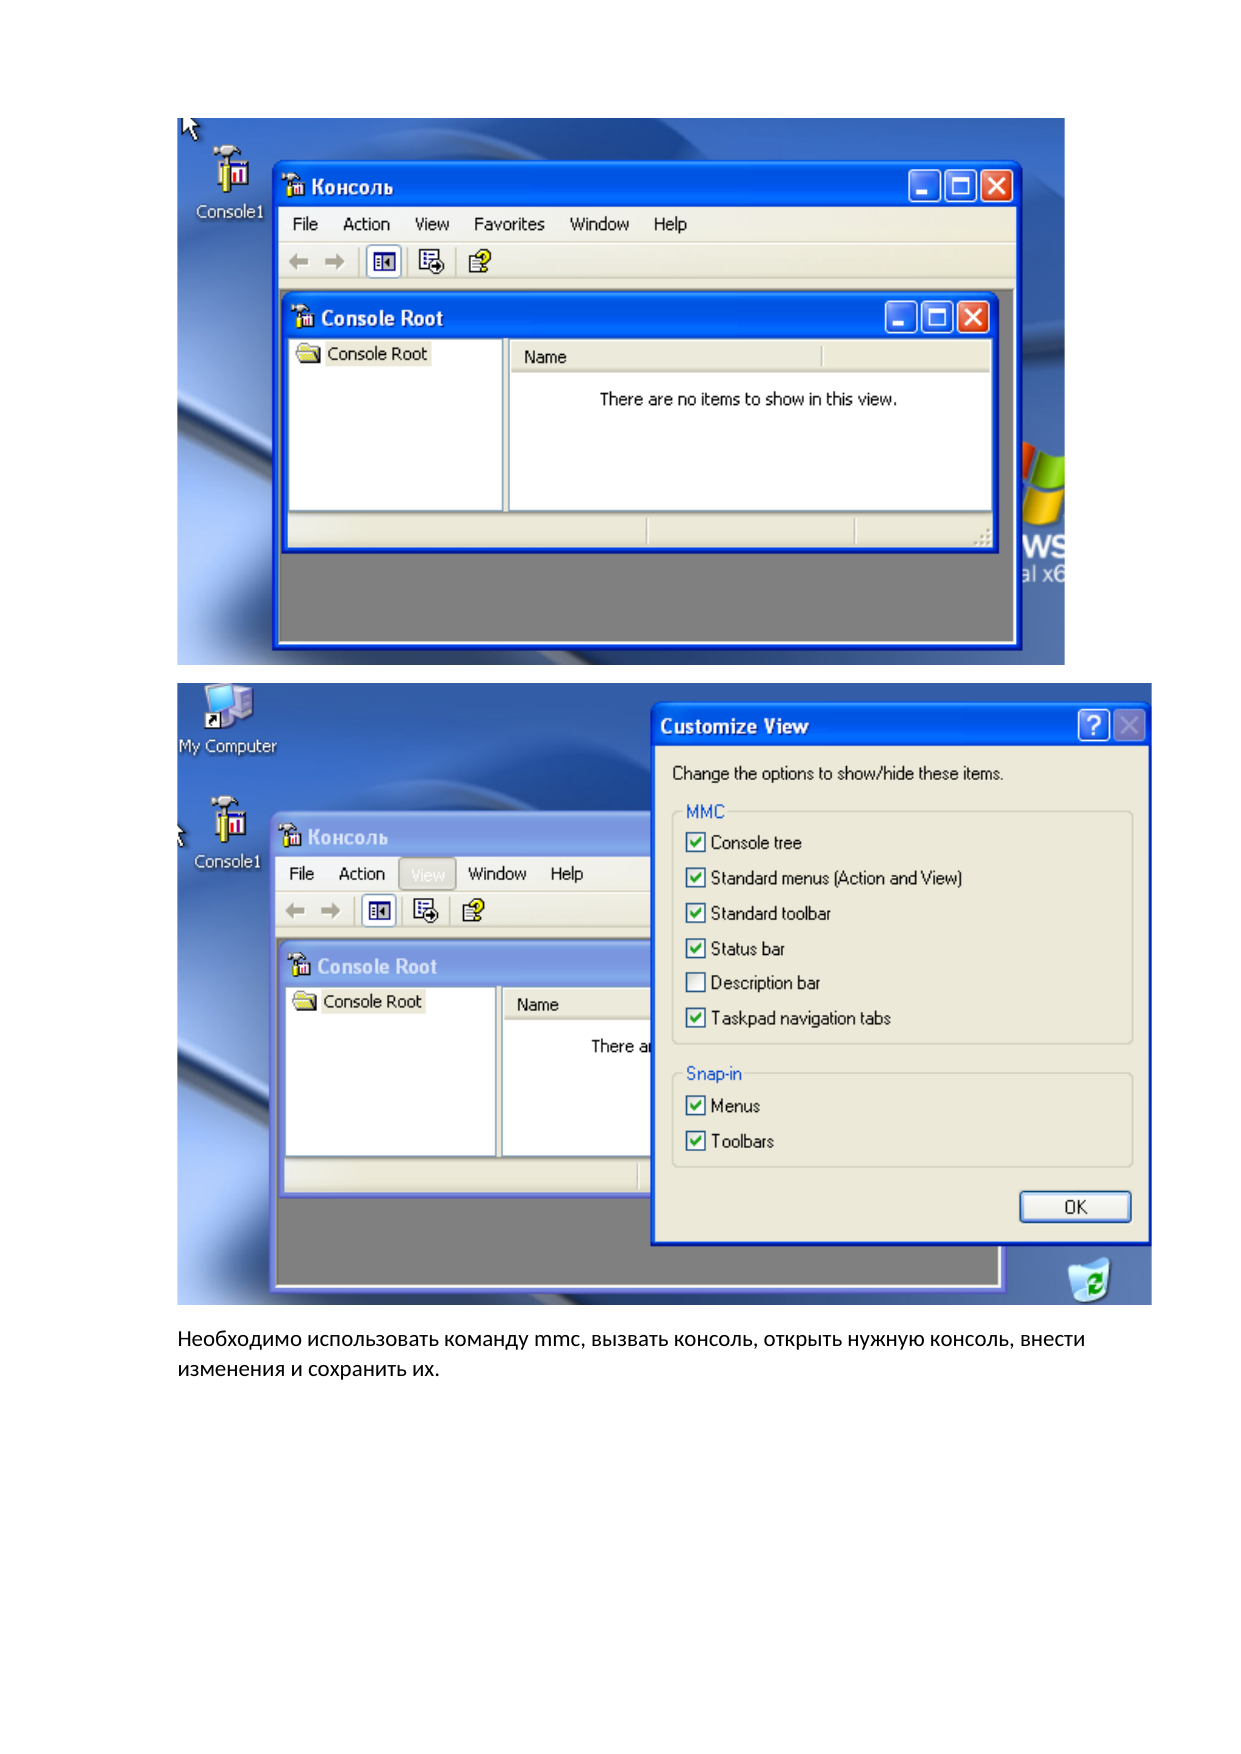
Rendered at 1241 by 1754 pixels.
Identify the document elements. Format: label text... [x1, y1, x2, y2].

picture [177, 118, 1065, 665]
text Необходимо использовать команду mmc, вызвать консоль, открыть нужную консоль, внести изменения и сохранить их. [177, 1324, 1152, 1382]
picture [177, 683, 1152, 1305]
